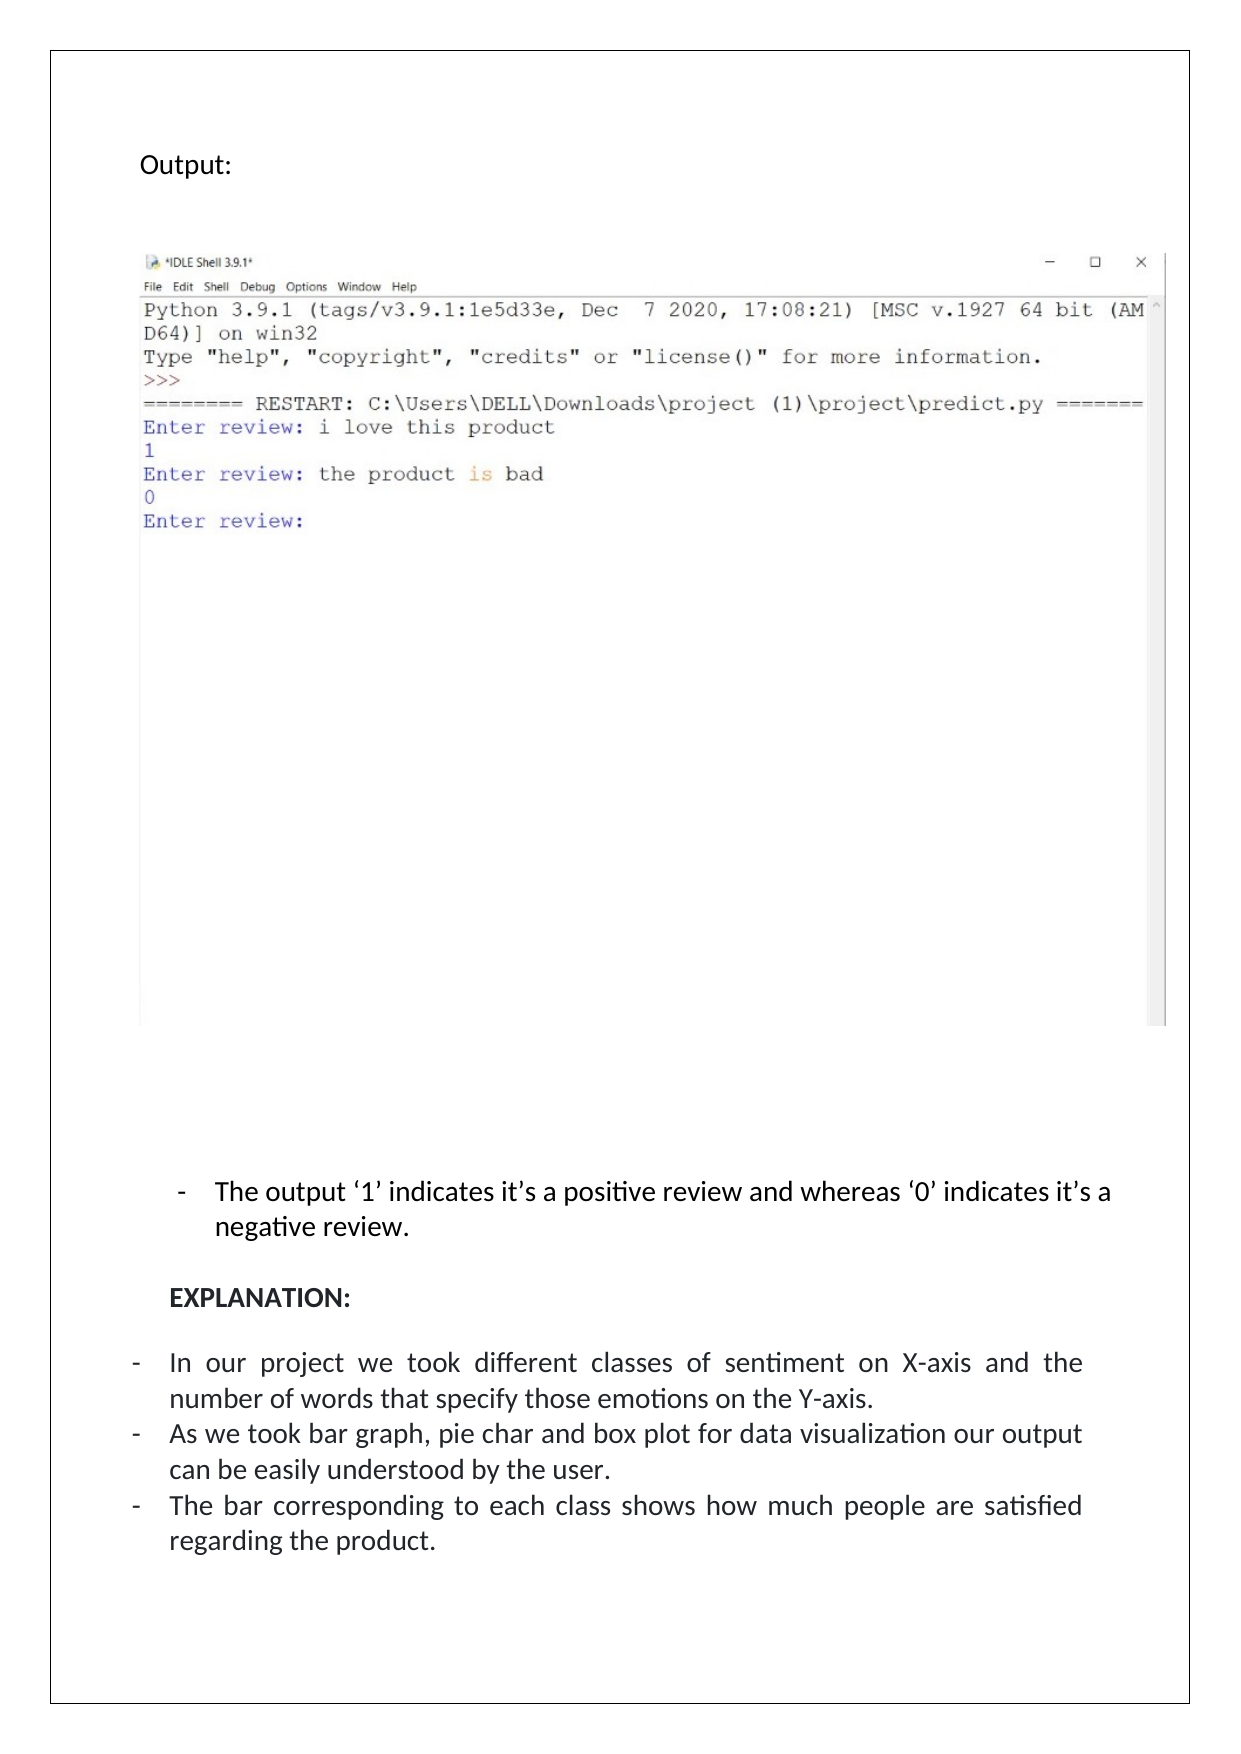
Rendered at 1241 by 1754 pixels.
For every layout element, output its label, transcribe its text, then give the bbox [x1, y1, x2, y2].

list In our project we took different classes of sentiment on X-axis and the number of words that specify those emotions on the Y-axis. [132, 1344, 1084, 1416]
text Output: [139, 146, 1165, 182]
list The output ‘1’ indicates it’s a positive review and whereas ‘0’ indicates it’s a negative review. [177, 1173, 1165, 1244]
list EXPLANATION: [169, 1279, 1084, 1315]
list As we took bar graph, pie char and box plot for data visualization our output can be easily understood by the user. [132, 1416, 1084, 1487]
picture [139, 253, 1166, 1026]
list The bar corresponding to each class shows how much people are satisfied regarding the product. [132, 1487, 1084, 1558]
